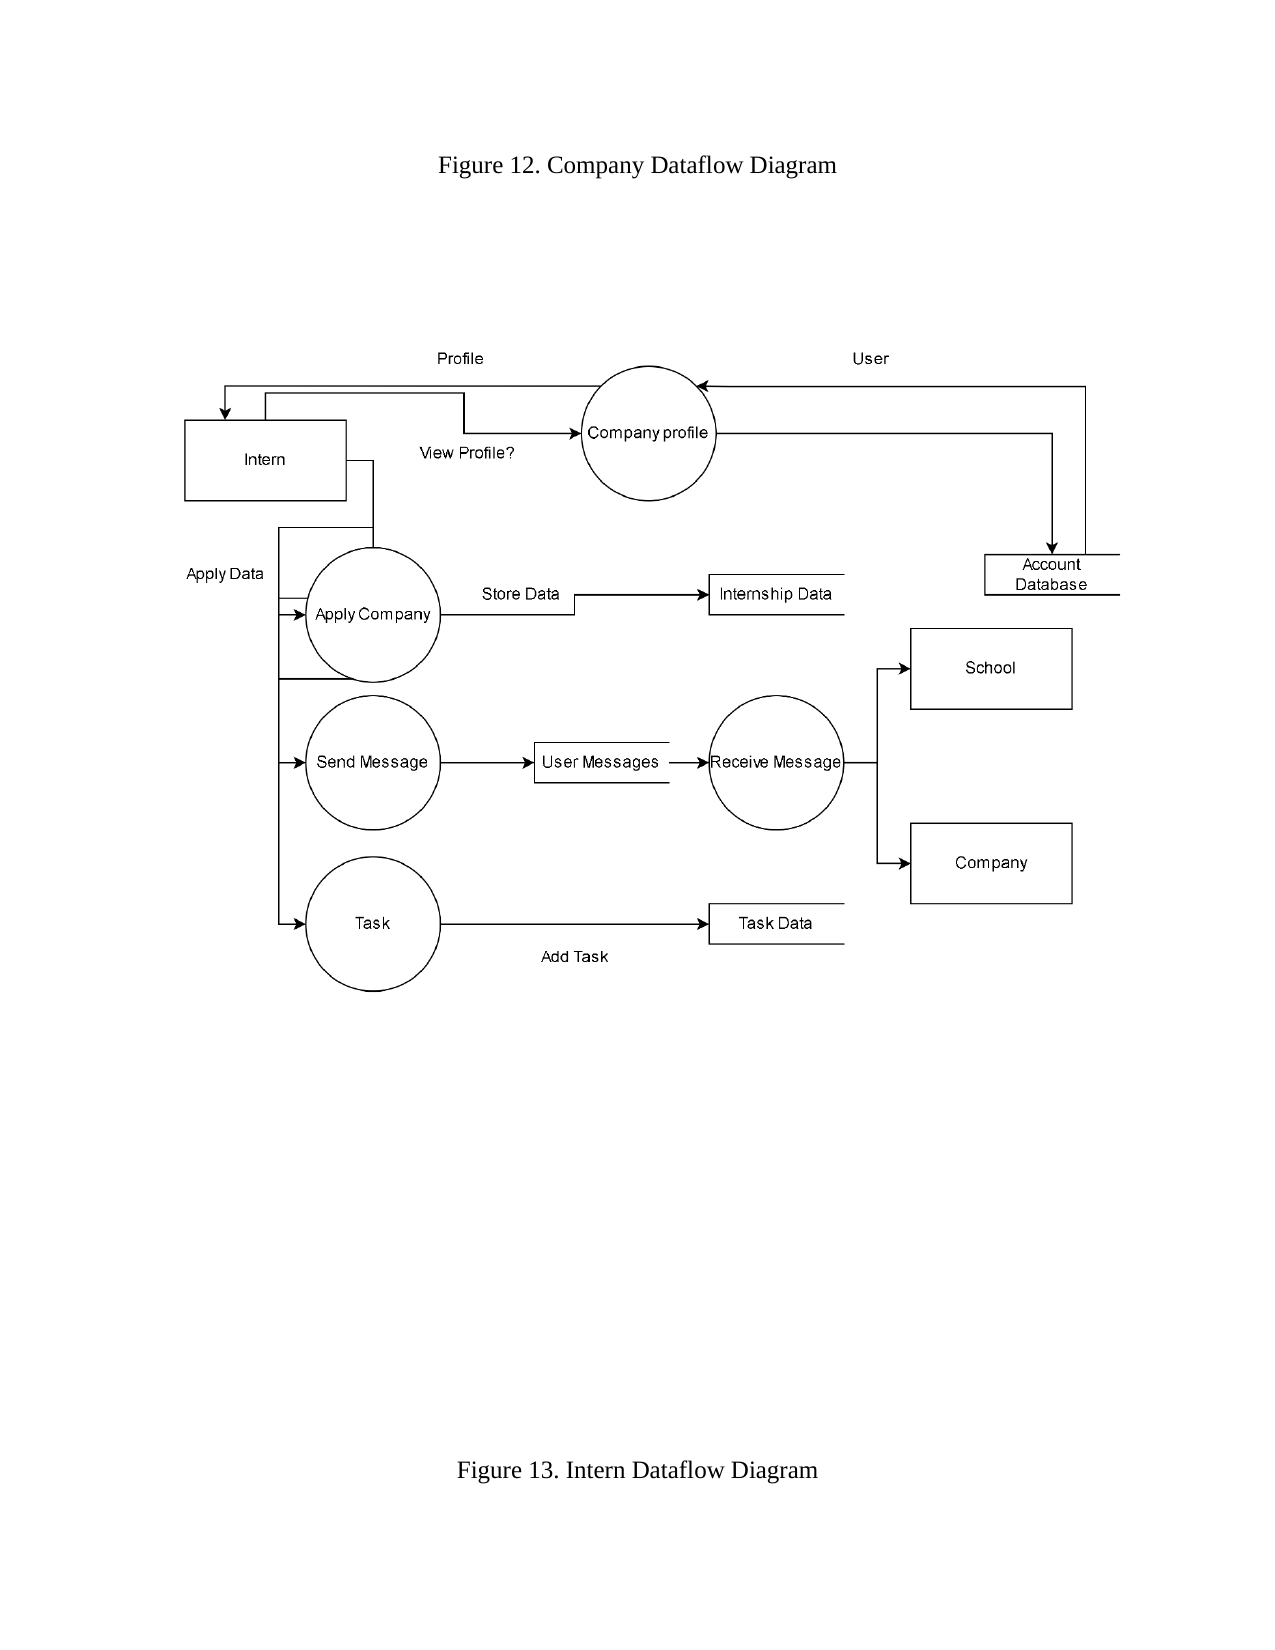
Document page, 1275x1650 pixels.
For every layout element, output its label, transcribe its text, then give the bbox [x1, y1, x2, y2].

text Figure 13. Intern Dataflow Diagram [150, 1456, 1125, 1484]
text Figure 12. Company Dataflow Diagram [150, 150, 1125, 179]
picture [157, 325, 1133, 1005]
